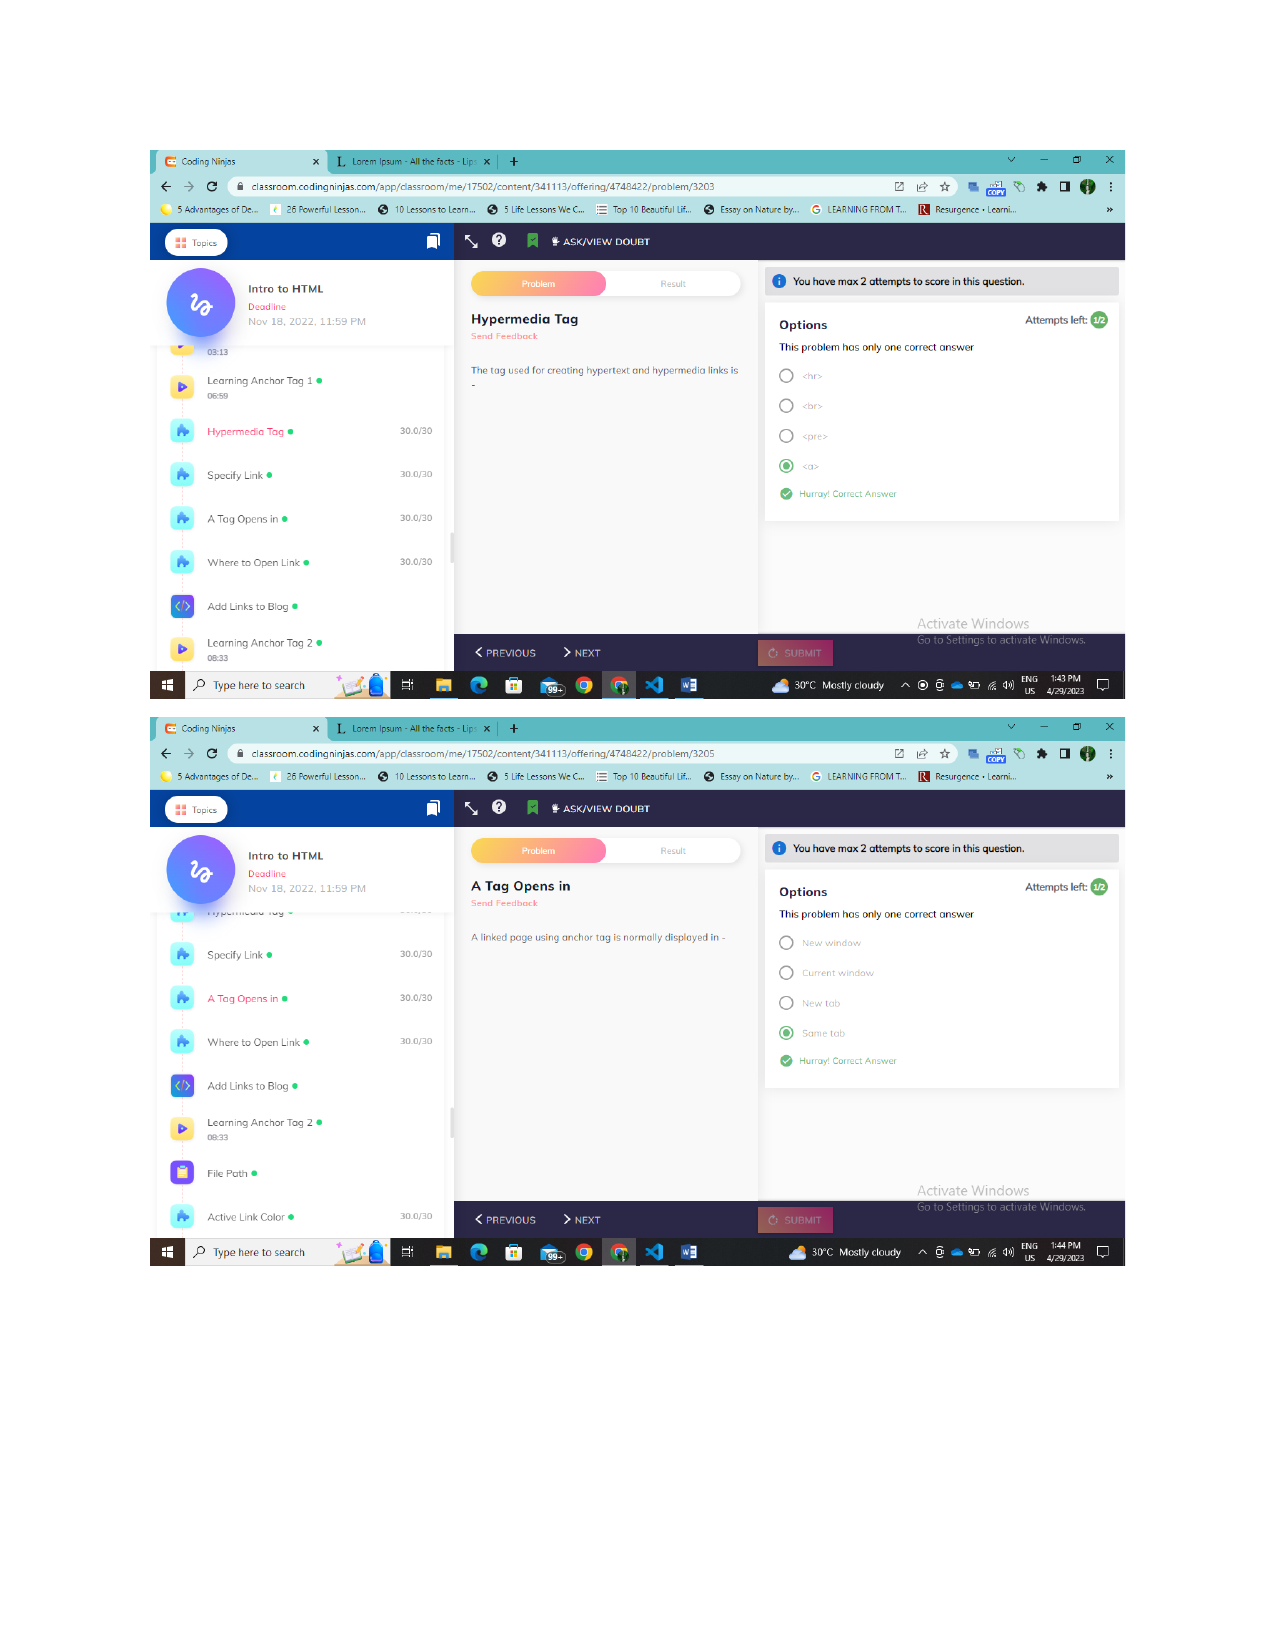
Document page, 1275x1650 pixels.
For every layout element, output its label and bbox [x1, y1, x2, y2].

picture [150, 150, 1125, 699]
picture [150, 717, 1125, 1266]
